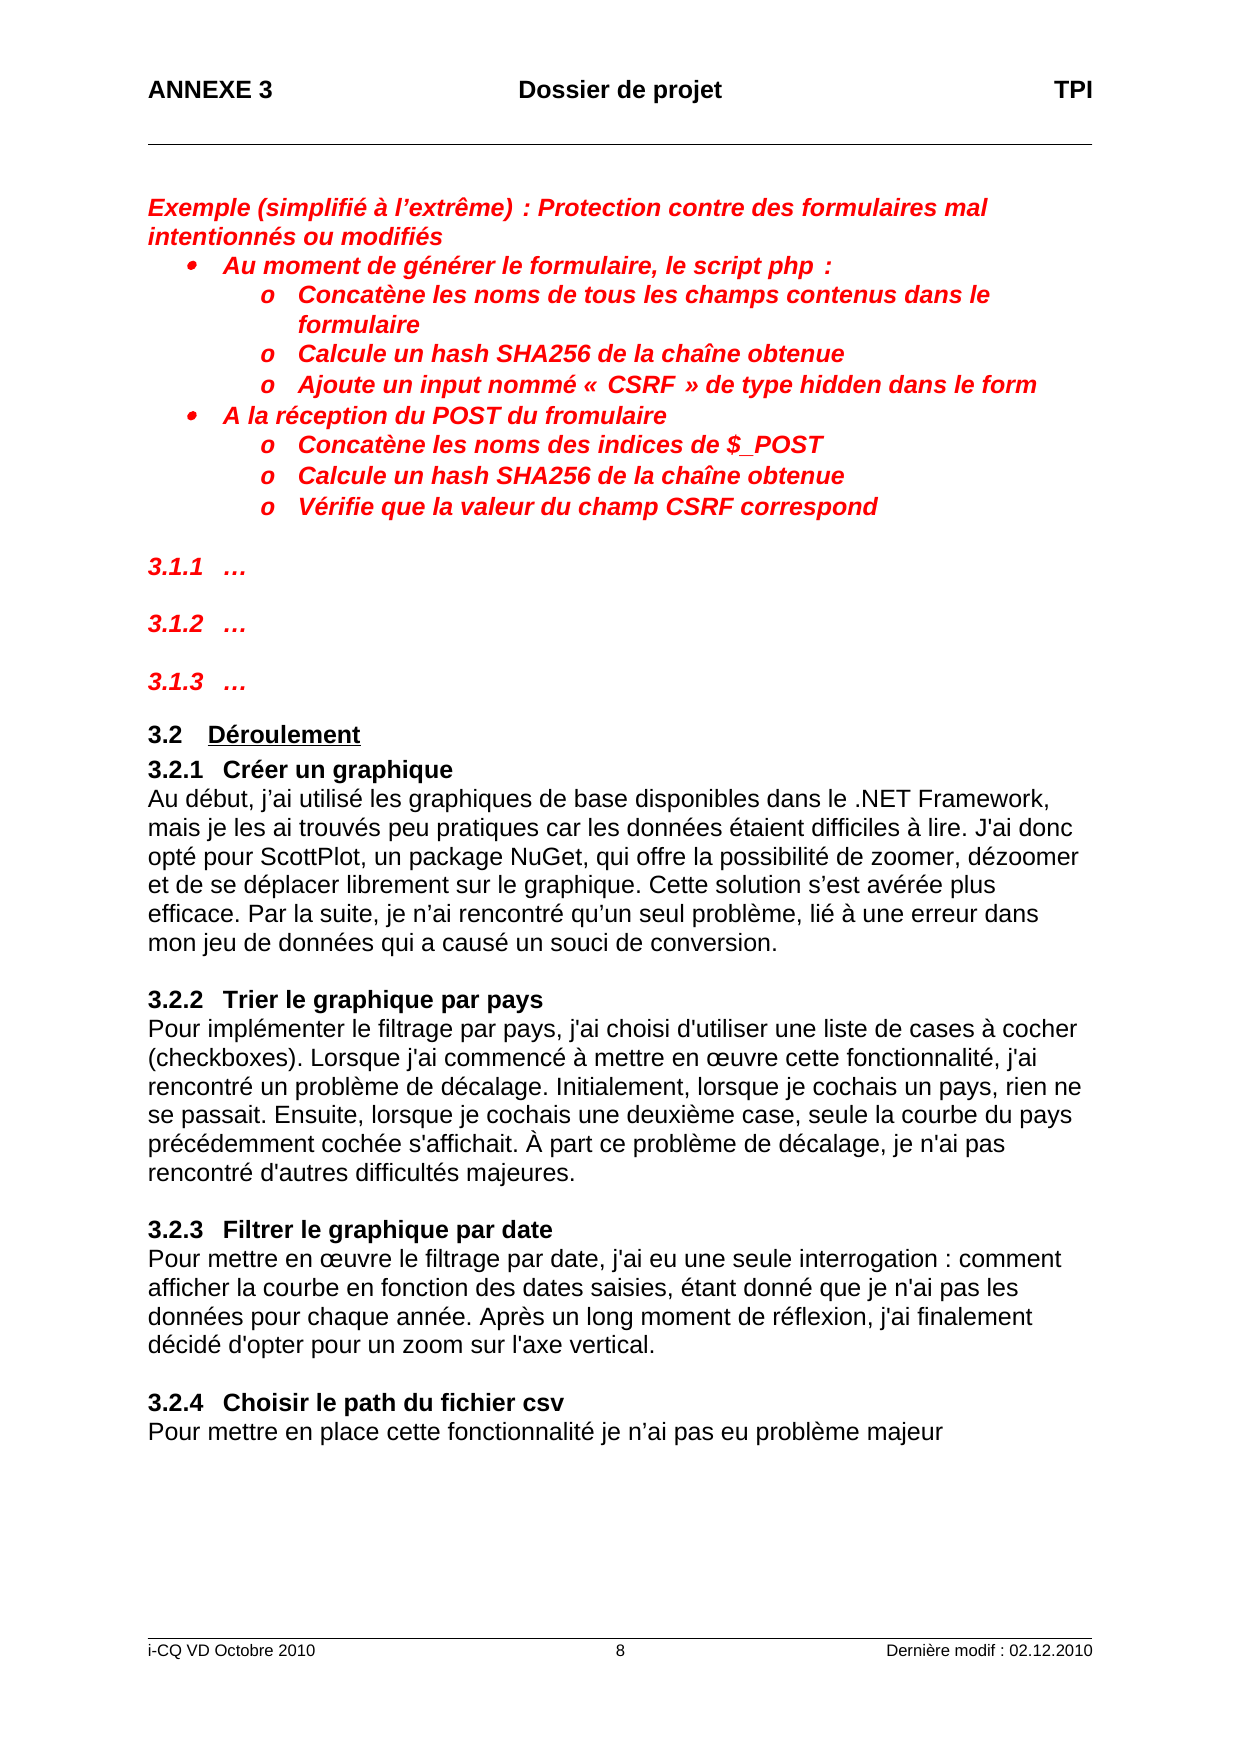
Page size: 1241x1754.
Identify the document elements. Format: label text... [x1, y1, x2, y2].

text Pour implémenter le filtrage par pays, j'ai choisi d'utiliser une liste de cases à cocher (checkboxes). Lorsque j'ai commencé à mettre en œuvre cette fonctionnalité, j'ai rencontré un problème de décalage. Initialement, lorsque je cochais un pays, rien ne se passait. Ensuite, lorsque je cochais une deuxième case, seule la courbe du pays précédemment cochée s'affichait. À part ce problème de décalage, je n'ai pas rencontré d'autres difficultés majeures. [148, 1014, 1092, 1187]
list A la réception du POST du fromulaire [185, 401, 1092, 430]
subtitle Déroulement [148, 720, 1092, 749]
list Concatène les noms des indices de $_POST [260, 430, 1092, 461]
list Calcule un hash SHA256 de la chaîne obtenue [260, 339, 1092, 370]
list Concatène les noms de tous les champs contenus dans le formulaire [260, 279, 1092, 339]
subtitle Créer un graphique [148, 755, 1092, 784]
subtitle … [148, 552, 1092, 580]
list Au moment de générer le formulaire, le script php : [185, 251, 1092, 279]
list Calcule un hash SHA256 de la chaîne obtenue [260, 461, 1092, 492]
text Pour mettre en œuvre le filtrage par date, j'ai eu une seule interrogation : comment afficher la courbe en fonction des dates saisies, étant donné que je n'ai pas les données pour chaque année. Après un long moment de réflexion, j'ai finalement décidé d'opter pour un zoom sur l'axe vertical. [148, 1244, 1092, 1359]
list Vérifie que la valeur du champ CSRF correspond [260, 492, 1092, 523]
subtitle … [148, 609, 1092, 638]
text Au début, j’ai utilisé les graphiques de base disponibles dans le .NET Framework, mais je les ai trouvés peu pratiques car les données étaient difficiles à lire. J'ai donc opté pour ScottPlot, un package NuGet, qui offre la possibilité de zoomer, dézoomer et de se déplacer librement sur le graphique. Cette solution s’est avérée plus efficace. Par la suite, je n’ai rencontré qu’un seul problème, lié à une erreur dans mon jeu de données qui a causé un souci de conversion. [148, 784, 1092, 957]
text Pour mettre en place cette fonctionnalité je n’ai pas eu problème majeur [148, 1417, 1092, 1445]
subtitle Trier le graphique par pays [148, 985, 1092, 1014]
subtitle Filtrer le graphique par date [148, 1215, 1092, 1244]
subtitle Choisir le path du fichier csv [148, 1388, 1092, 1417]
text Exemple (simplifié à l’extrême) : Protection contre des formulaires mal intentionnés ou modifiés [148, 193, 1092, 251]
subtitle … [148, 667, 1092, 695]
list Ajoute un input nommé « CSRF » de type hidden dans le form [260, 370, 1092, 401]
